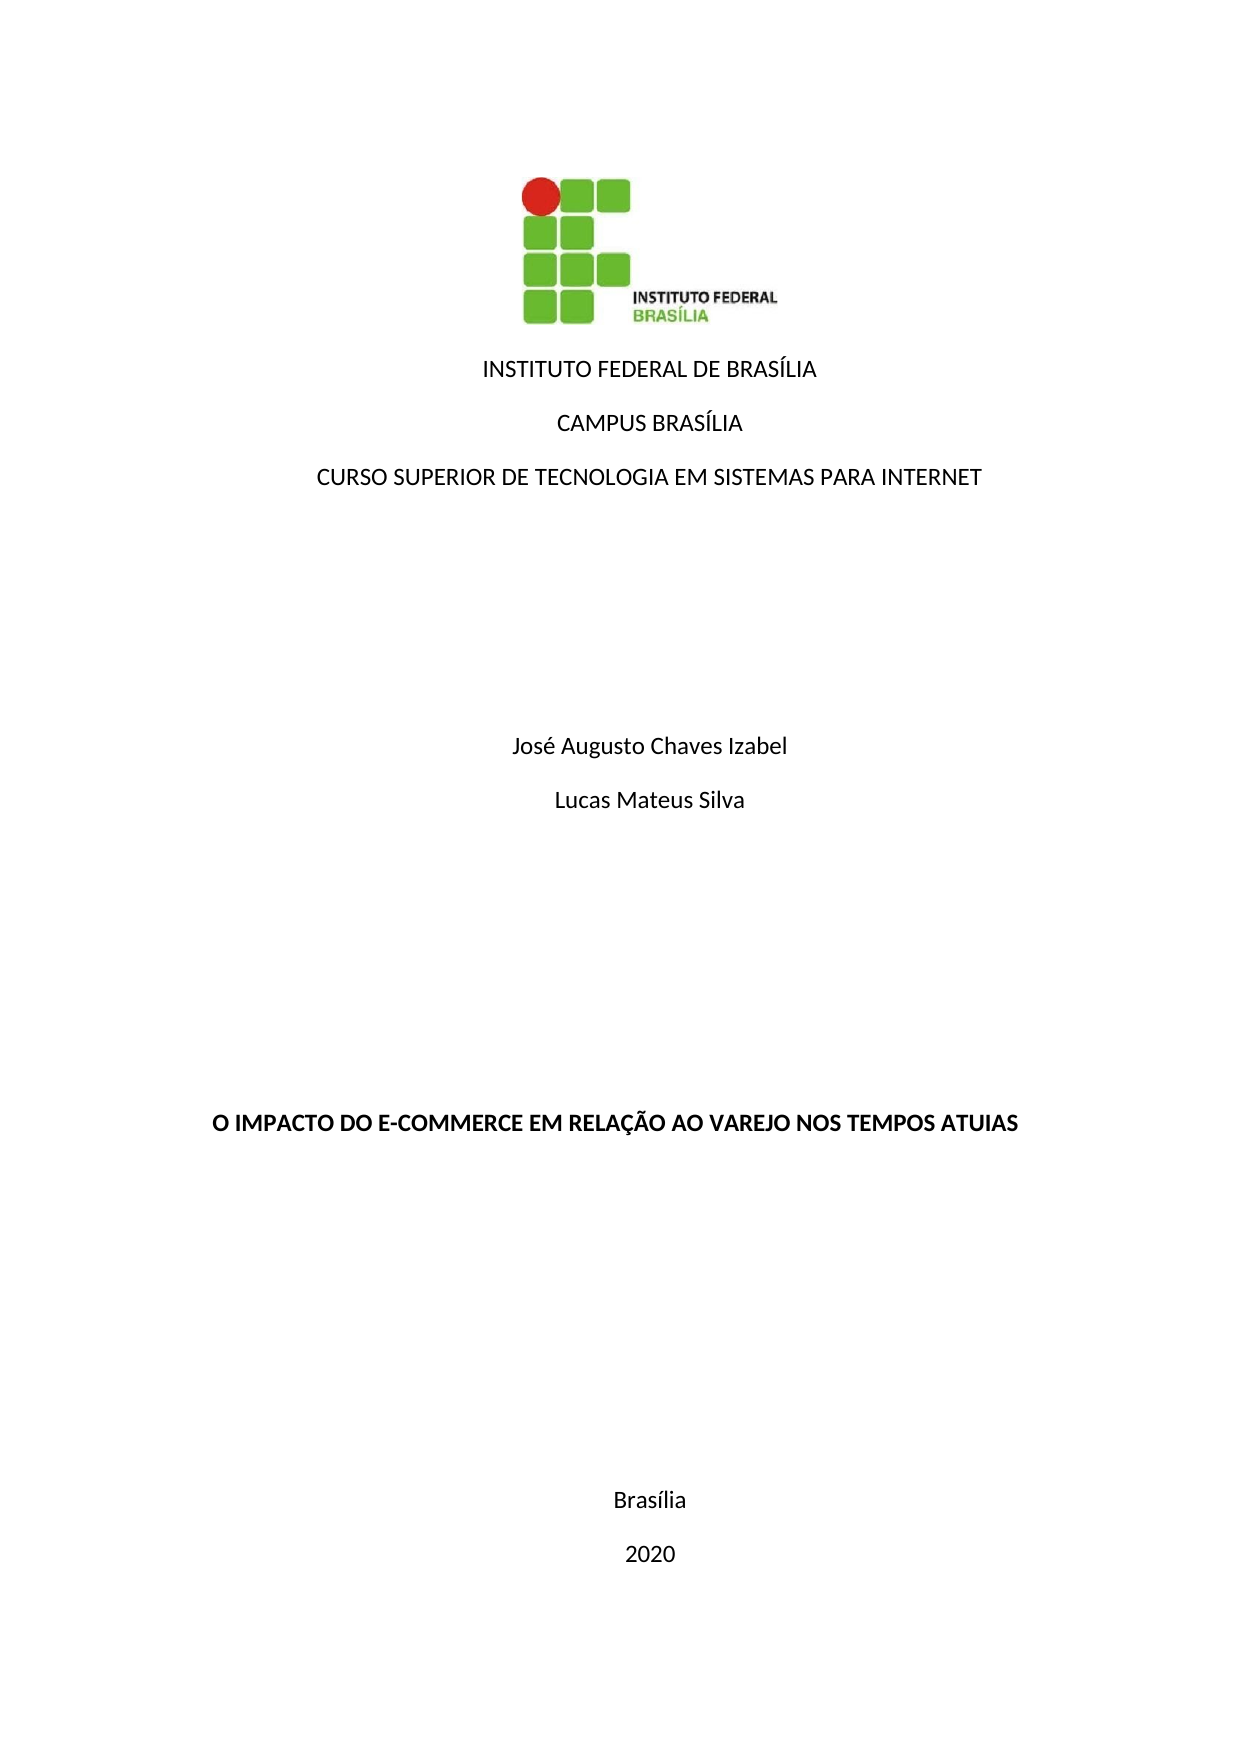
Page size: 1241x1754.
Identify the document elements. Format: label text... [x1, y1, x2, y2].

text CAMPUS BRASÍLIA [177, 407, 1122, 437]
picture [521, 177, 778, 325]
text 2020 [177, 1538, 1122, 1568]
text Brasília [177, 1484, 1122, 1514]
text O IMPACTO DO E-COMMERCE EM RELAÇÃO AO VAREJO NOS TEMPOS ATUIAS [212, 1107, 1122, 1138]
text Lucas Mateus Silva [177, 784, 1122, 814]
text INSTITUTO FEDERAL DE BRASÍLIA [177, 353, 1122, 383]
text CURSO SUPERIOR DE TECNOLOGIA EM SISTEMAS PARA INTERNET [177, 461, 1121, 491]
text José Augusto Chaves Izabel [177, 730, 1122, 761]
